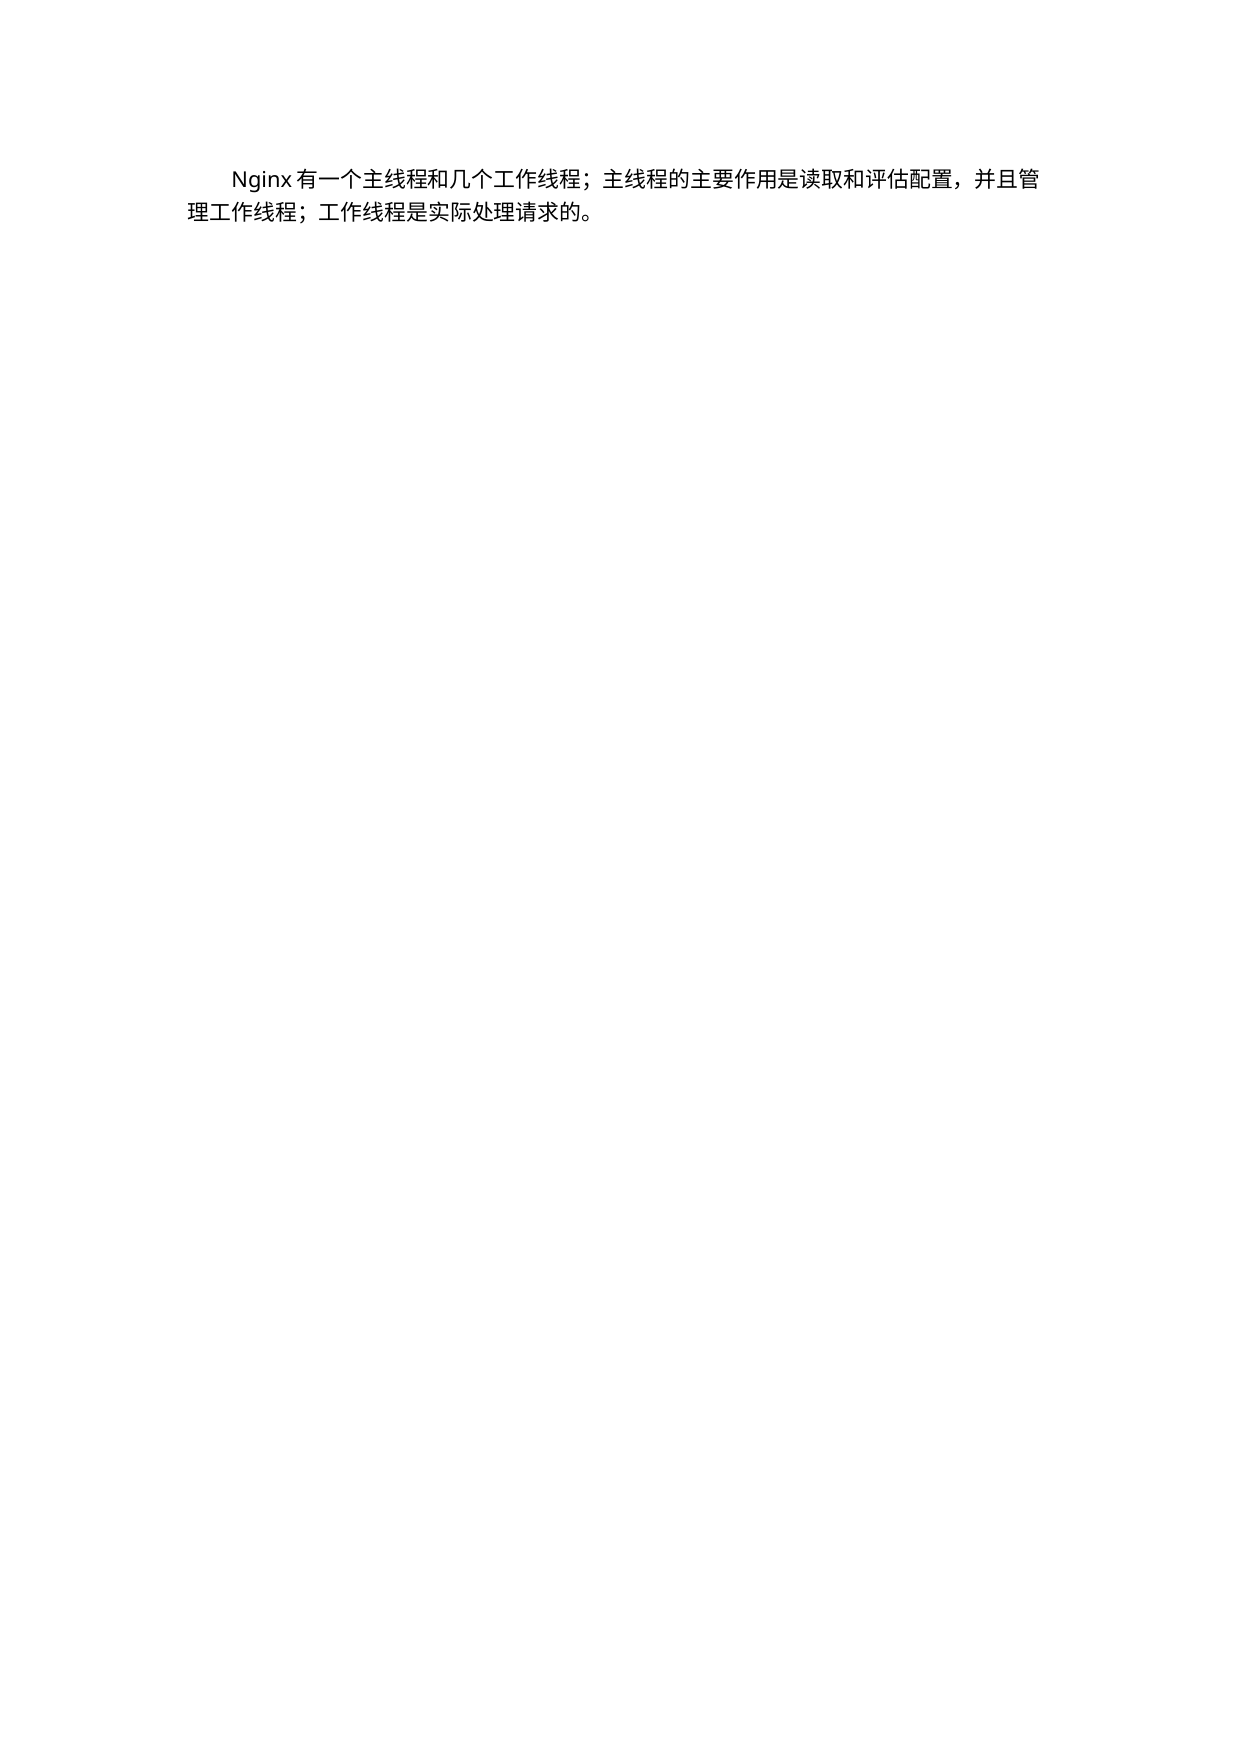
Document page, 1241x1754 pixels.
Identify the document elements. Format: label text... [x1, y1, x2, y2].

text Nginx有一个主线程和几个工作线程；主线程的主要作用是读取和评估配置，并且管理工作线程；工作线程是实际处理请求的。 [187, 162, 1053, 227]
